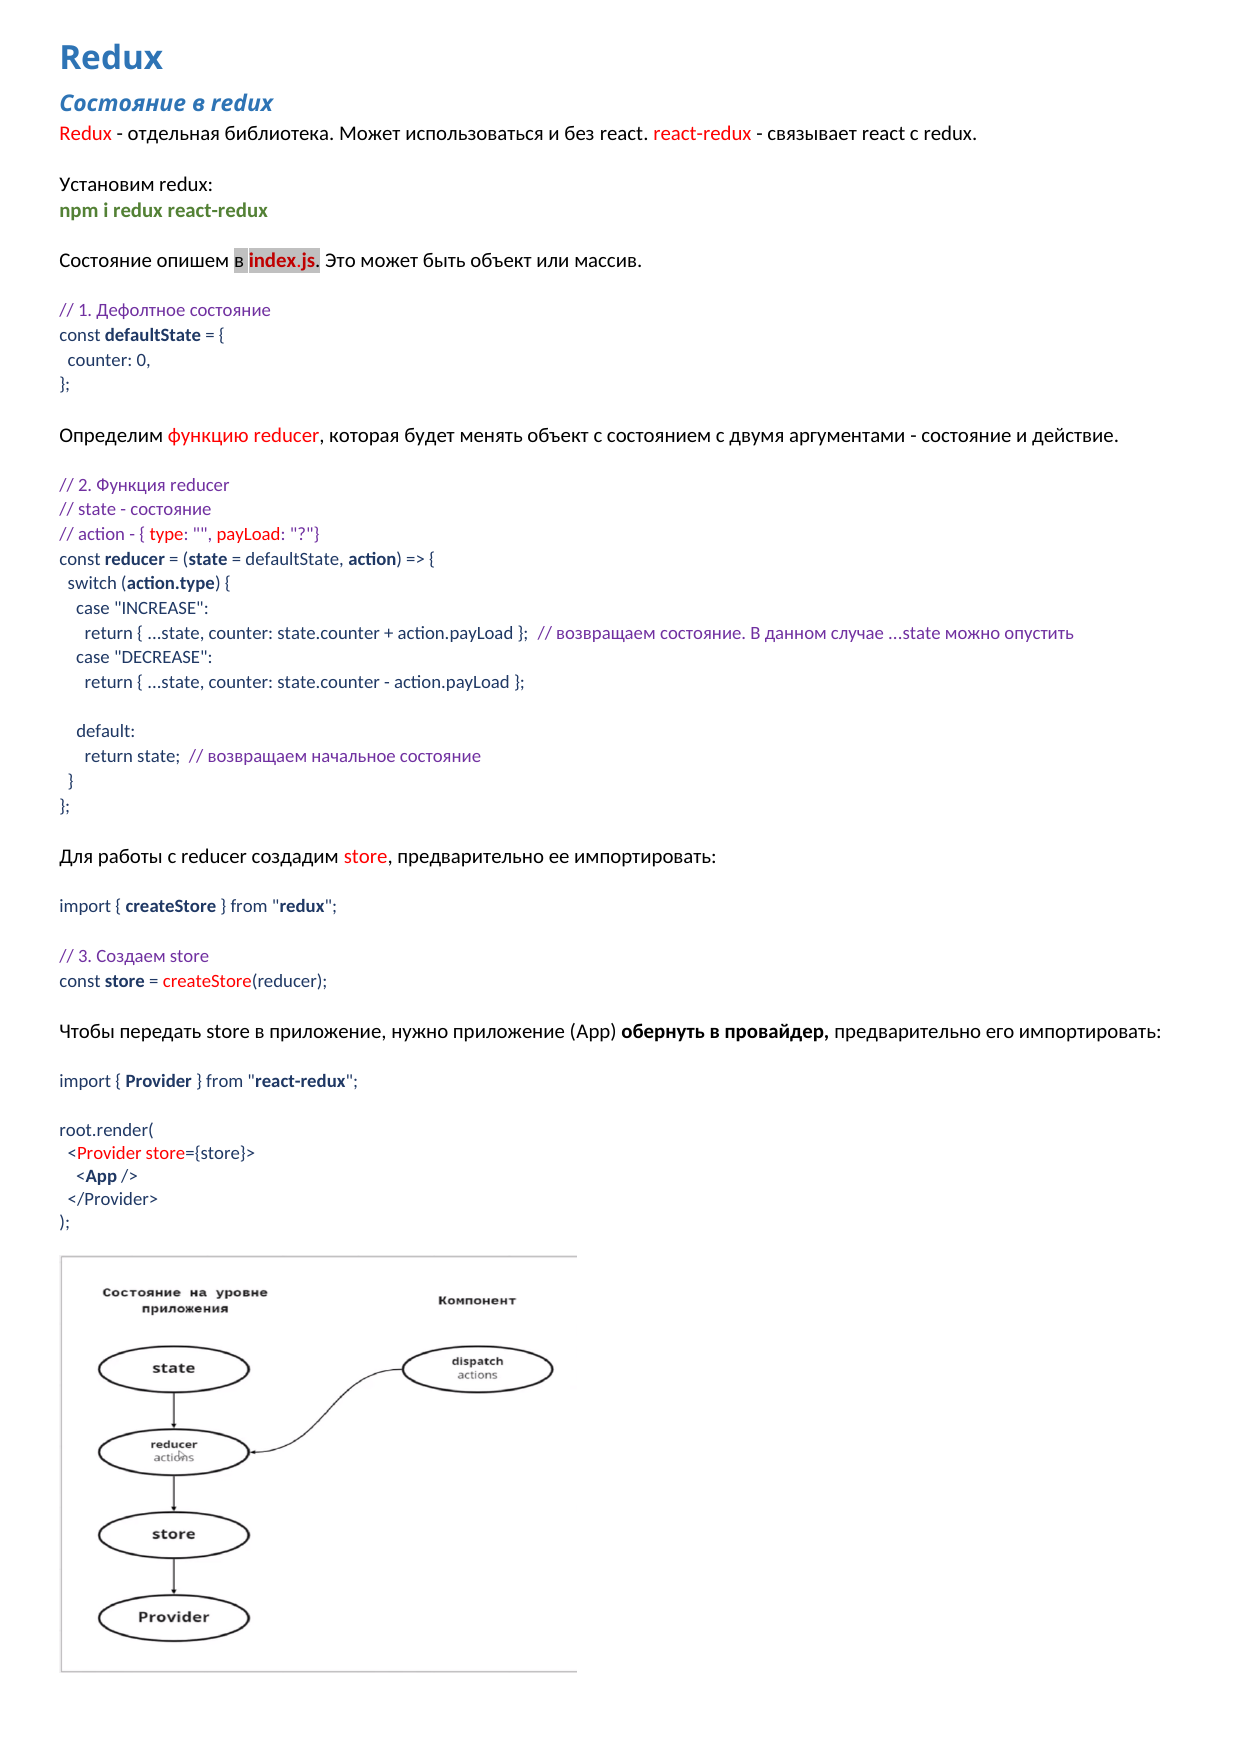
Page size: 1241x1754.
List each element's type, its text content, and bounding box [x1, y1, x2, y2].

text // 3. Создаем store [59, 944, 1181, 967]
text <App /> [59, 1164, 1181, 1187]
text Чтобы передать store в приложение, нужно приложение (App) обернуть в провайдер, предварительно его импортировать: [59, 1018, 1181, 1043]
text <Provider store={store}> [59, 1141, 1181, 1164]
text Установим redux: [59, 171, 1181, 197]
text case "DECREASE": [59, 646, 1181, 668]
picture [59, 1255, 577, 1673]
text Состояние опишем в index.js. Это может быть объект или массив. [320, 248, 1181, 273]
text npm i redux react-redux [59, 197, 1181, 222]
text return state; // возвращаем начальное состояние [59, 744, 1181, 767]
text import { createStore } from "redux"; [59, 894, 1181, 917]
text root.render( [59, 1118, 1181, 1141]
text // state - состояние [59, 497, 1181, 520]
text // action - { type: "", payLoad: "?"} [59, 522, 1181, 545]
text Для работы с reducer создадим store, предварительно ее импортировать: [59, 843, 1181, 868]
text Состояние опишем в index.js. Это может быть объект или массив. [59, 248, 234, 273]
text switch (action.type) { [59, 572, 1181, 594]
text </Provider> [59, 1187, 1181, 1210]
text ); [59, 1210, 1181, 1233]
text const defaultState = { [59, 323, 1181, 346]
text const store = createStore(reducer); [59, 969, 1181, 992]
text const reducer = (state = defaultState, action) => { [59, 547, 1181, 570]
text }; [59, 373, 1181, 396]
text }; [59, 794, 1181, 817]
text Определим функцию reducer, которая будет менять объект с состоянием с двумя аргументами - состояние и действие. [59, 422, 1181, 447]
text Redux - отдельная библиотека. Может использоваться и без react. react-redux - связывает react с redux. [59, 121, 1181, 146]
subtitle Состояние в redux [59, 87, 1181, 118]
text return { ...state, counter: state.counter - action.payLoad }; [59, 670, 1181, 693]
text // 2. Функция reducer [59, 473, 1181, 496]
text // 1. Дефолтное состояние [59, 298, 1181, 321]
subtitle Redux [59, 34, 1181, 79]
text counter: 0, [59, 348, 1181, 371]
text import { Provider } from "react-redux"; [59, 1069, 1181, 1092]
text default: [59, 720, 1181, 743]
text return { ...state, counter: state.counter + action.payLoad }; // возвращаем состояние. В данном случае ...state можно опустить [59, 621, 1181, 644]
text } [59, 769, 1181, 792]
text case "INCREASE": [59, 596, 1181, 619]
